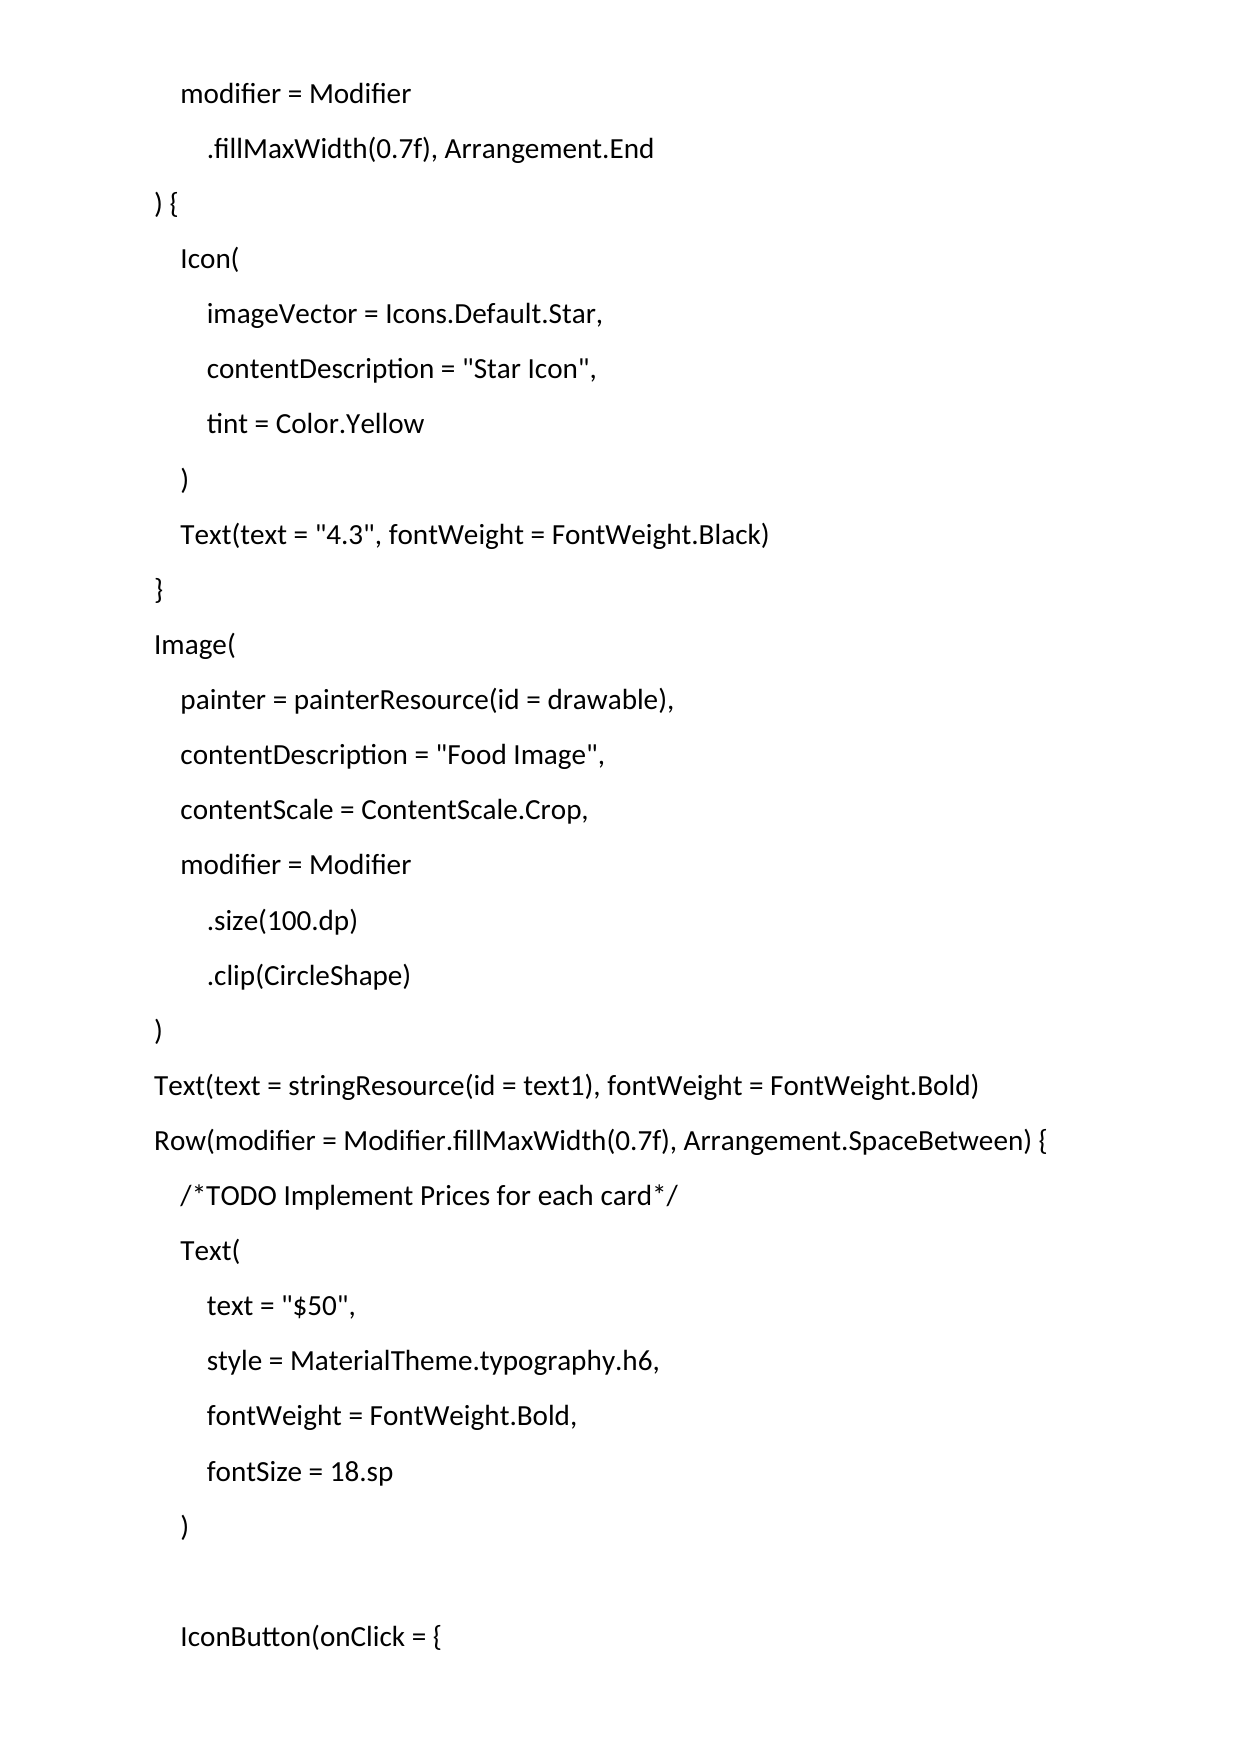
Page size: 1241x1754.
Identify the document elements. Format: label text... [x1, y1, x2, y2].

text ) [75, 1508, 1165, 1543]
text painter = painterResource(id = drawable), [75, 681, 1165, 717]
text fontWeight = FontWeight.Bold, [75, 1397, 1165, 1433]
text style = MaterialTheme.typography.h6, [75, 1342, 1165, 1378]
text IconButton(onClick = { [75, 1618, 1165, 1653]
text Text( [75, 1232, 1165, 1268]
text fontSize = 18.sp [75, 1453, 1165, 1488]
text modifier = Modifier [75, 846, 1165, 882]
text Image( [75, 626, 1165, 662]
text contentDescription = "Star Icon", [75, 351, 1165, 386]
text Icon( [75, 240, 1165, 276]
text contentScale = ContentScale.Crop, [75, 791, 1165, 827]
text contentDescription = "Food Image", [75, 736, 1165, 772]
text ) [75, 461, 1165, 496]
text Text(text = "4.3", fontWeight = FontWeight.Black) [75, 516, 1165, 551]
text Text(text = stringResource(id = text1), fontWeight = FontWeight.Bold) [75, 1067, 1165, 1102]
text .fillMaxWidth(0.7f), Arrangement.End [75, 130, 1165, 166]
text tint = Color.Yellow [75, 406, 1165, 441]
text .clip(CircleShape) [75, 957, 1165, 992]
text } [75, 571, 1165, 607]
text ) [75, 1012, 1165, 1047]
text text = "$50", [75, 1287, 1165, 1323]
text ) { [75, 185, 1165, 221]
text /*TODO Implement Prices for each card*/ [75, 1177, 1165, 1213]
text modifier = Modifier [75, 75, 1165, 111]
text Row(modifier = Modifier.fillMaxWidth(0.7f), Arrangement.SpaceBetween) { [75, 1122, 1165, 1158]
text imageVector = Icons.Default.Star, [75, 295, 1165, 331]
text .size(100.dp) [75, 902, 1165, 937]
